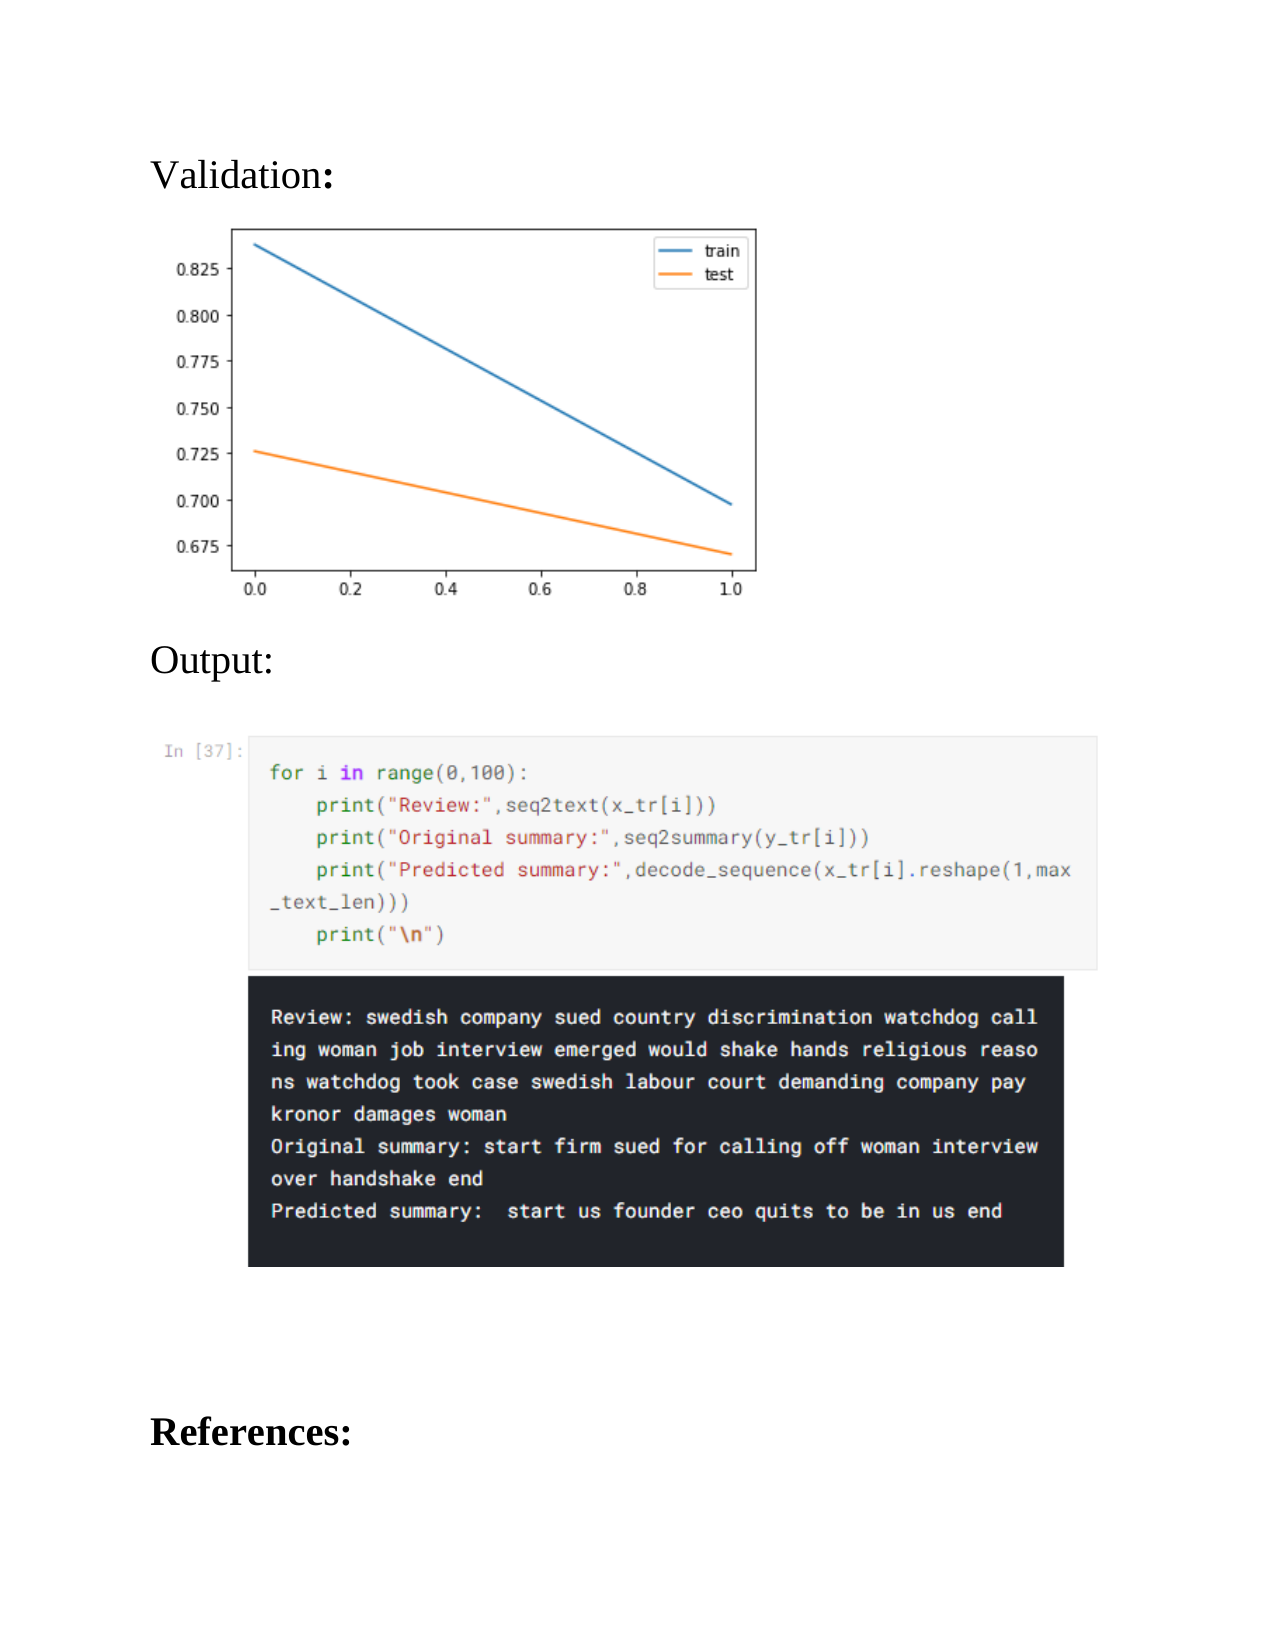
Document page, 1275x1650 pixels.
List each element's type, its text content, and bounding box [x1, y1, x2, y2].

text Output: [150, 636, 1125, 683]
text Validation: [150, 150, 1125, 197]
picture [150, 729, 1125, 1267]
text References: [150, 1407, 1125, 1454]
picture [150, 196, 843, 636]
